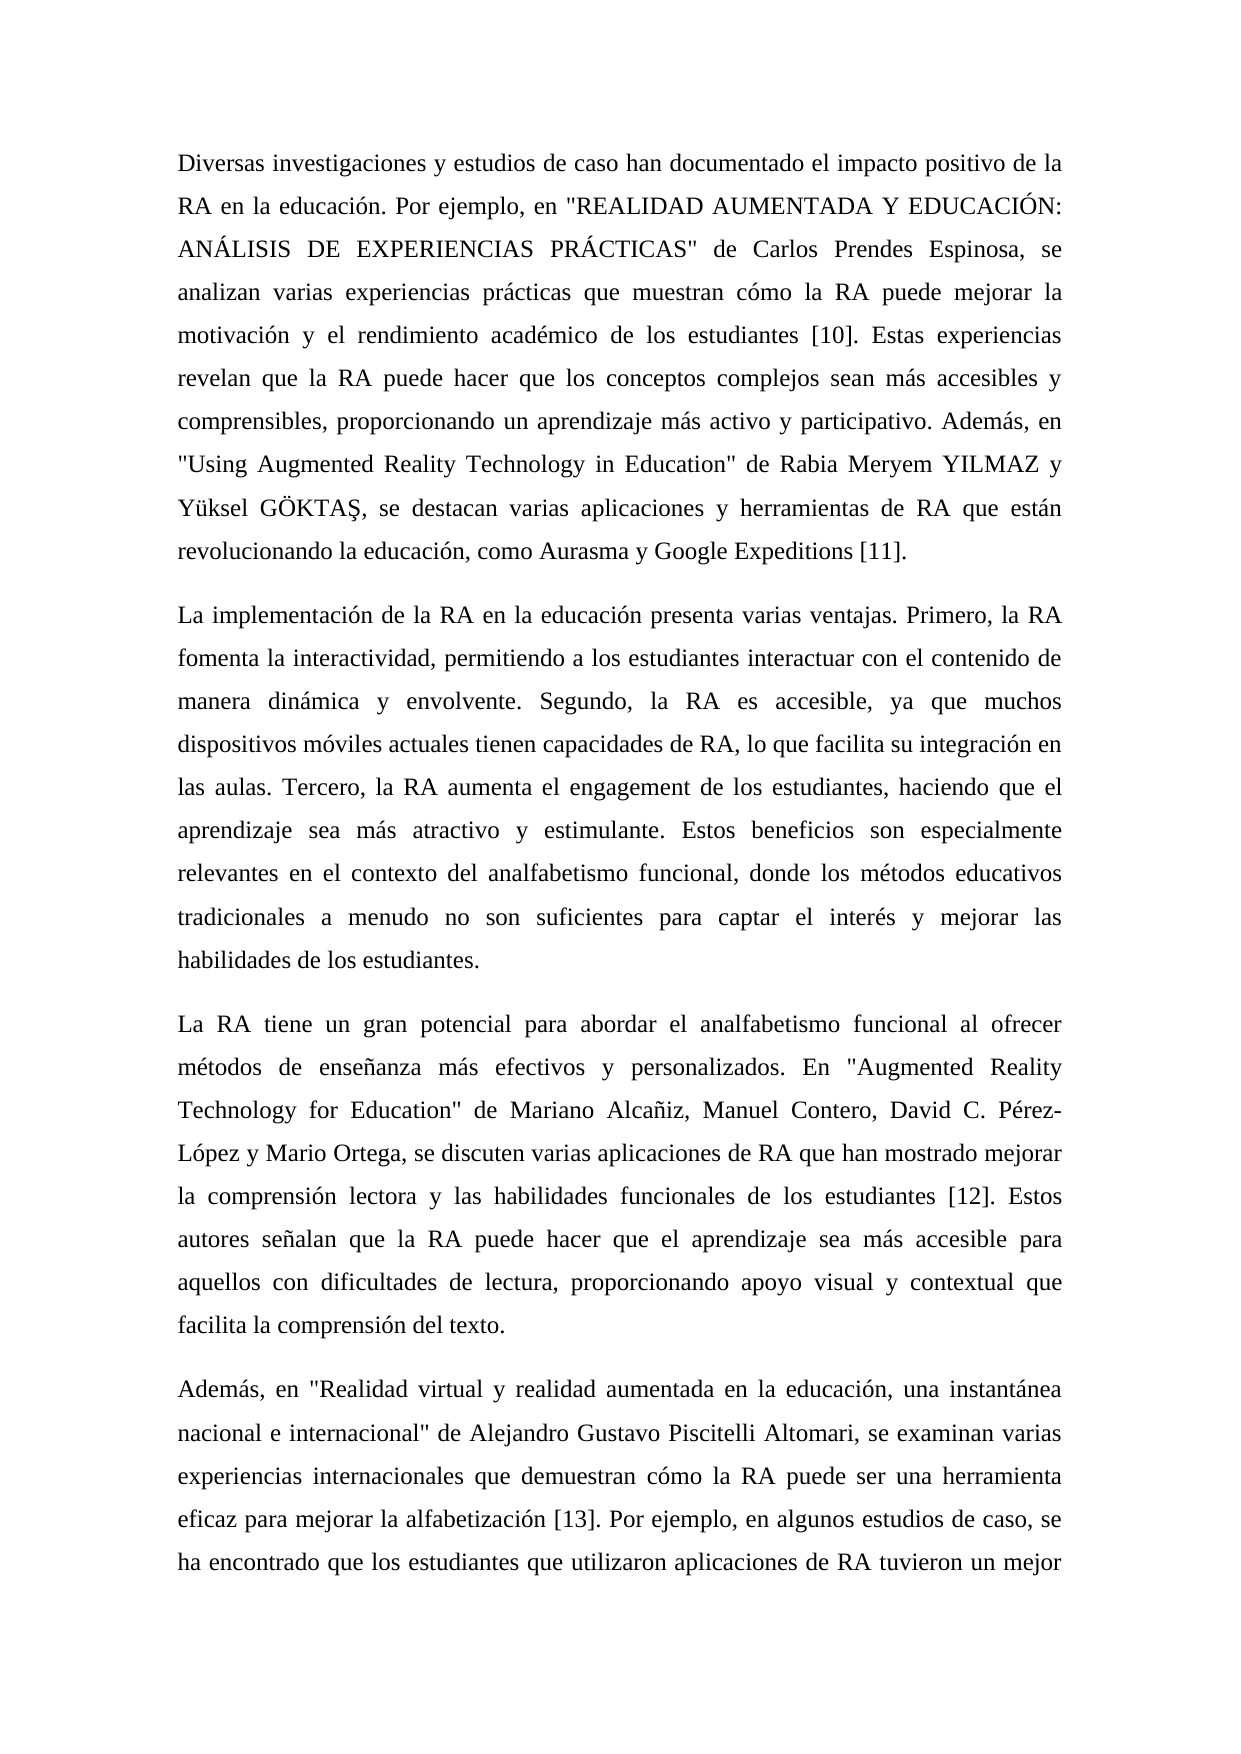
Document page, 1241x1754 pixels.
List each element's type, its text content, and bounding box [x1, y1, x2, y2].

text La implementación de la RA en la educación presenta varias ventajas. Primero, la RA fomenta la interactividad, permitiendo a los estudiantes interactuar con el contenido de manera dinámica y envolvente. Segundo, la RA es accesible, ya que muchos dispositivos móviles actuales tienen capacidades de RA, lo que facilita su integración en las aulas. Tercero, la RA aumenta el engagement de los estudiantes, haciendo que el aprendizaje sea más atractivo y estimulante. Estos beneficios son especialmente relevantes en el contexto del analfabetismo funcional, donde los métodos educativos tradicionales a menudo no son suficientes para captar el interés y mejorar las habilidades de los estudiantes. [177, 600, 1063, 973]
text Diversas investigaciones y estudios de caso han documentado el impacto positivo de la RA en la educación. Por ejemplo, en "REALIDAD AUMENTADA Y EDUCACIÓN: ANÁLISIS DE EXPERIENCIAS PRÁCTICAS" de Carlos Prendes Espinosa, se analizan varias experiencias prácticas que muestran cómo la RA puede mejorar la motivación y el rendimiento académico de los estudiantes [10]. Estas experiencias revelan que la RA puede hacer que los conceptos complejos sean más accesibles y comprensibles, proporcionando un aprendizaje más activo y participativo. Además, en "Using Augmented Reality Technology in Education" de Rabia Meryem YILMAZ y Yüksel GÖKTAŞ, se destacan varias aplicaciones y herramientas de RA que están revolucionando la educación, como Aurasma y Google Expeditions [11]. [177, 148, 1063, 564]
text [177, 1374, 1063, 1576]
text La RA tiene un gran potencial para abordar el analfabetismo funcional al ofrecer métodos de enseñanza más efectivos y personalizados. En "Augmented Reality Technology for Education" de Mariano Alcañiz, Manuel Contero, David C. Pérez-López y Mario Ortega, se discuten varias aplicaciones de RA que han mostrado mejorar la comprensión lectora y las habilidades funcionales de los estudiantes [12]. Estos autores señalan que la RA puede hacer que el aprendizaje sea más accesible para aquellos con dificultades de lectura, proporcionando apoyo visual y contextual que facilita la comprensión del texto. [177, 1009, 1063, 1339]
